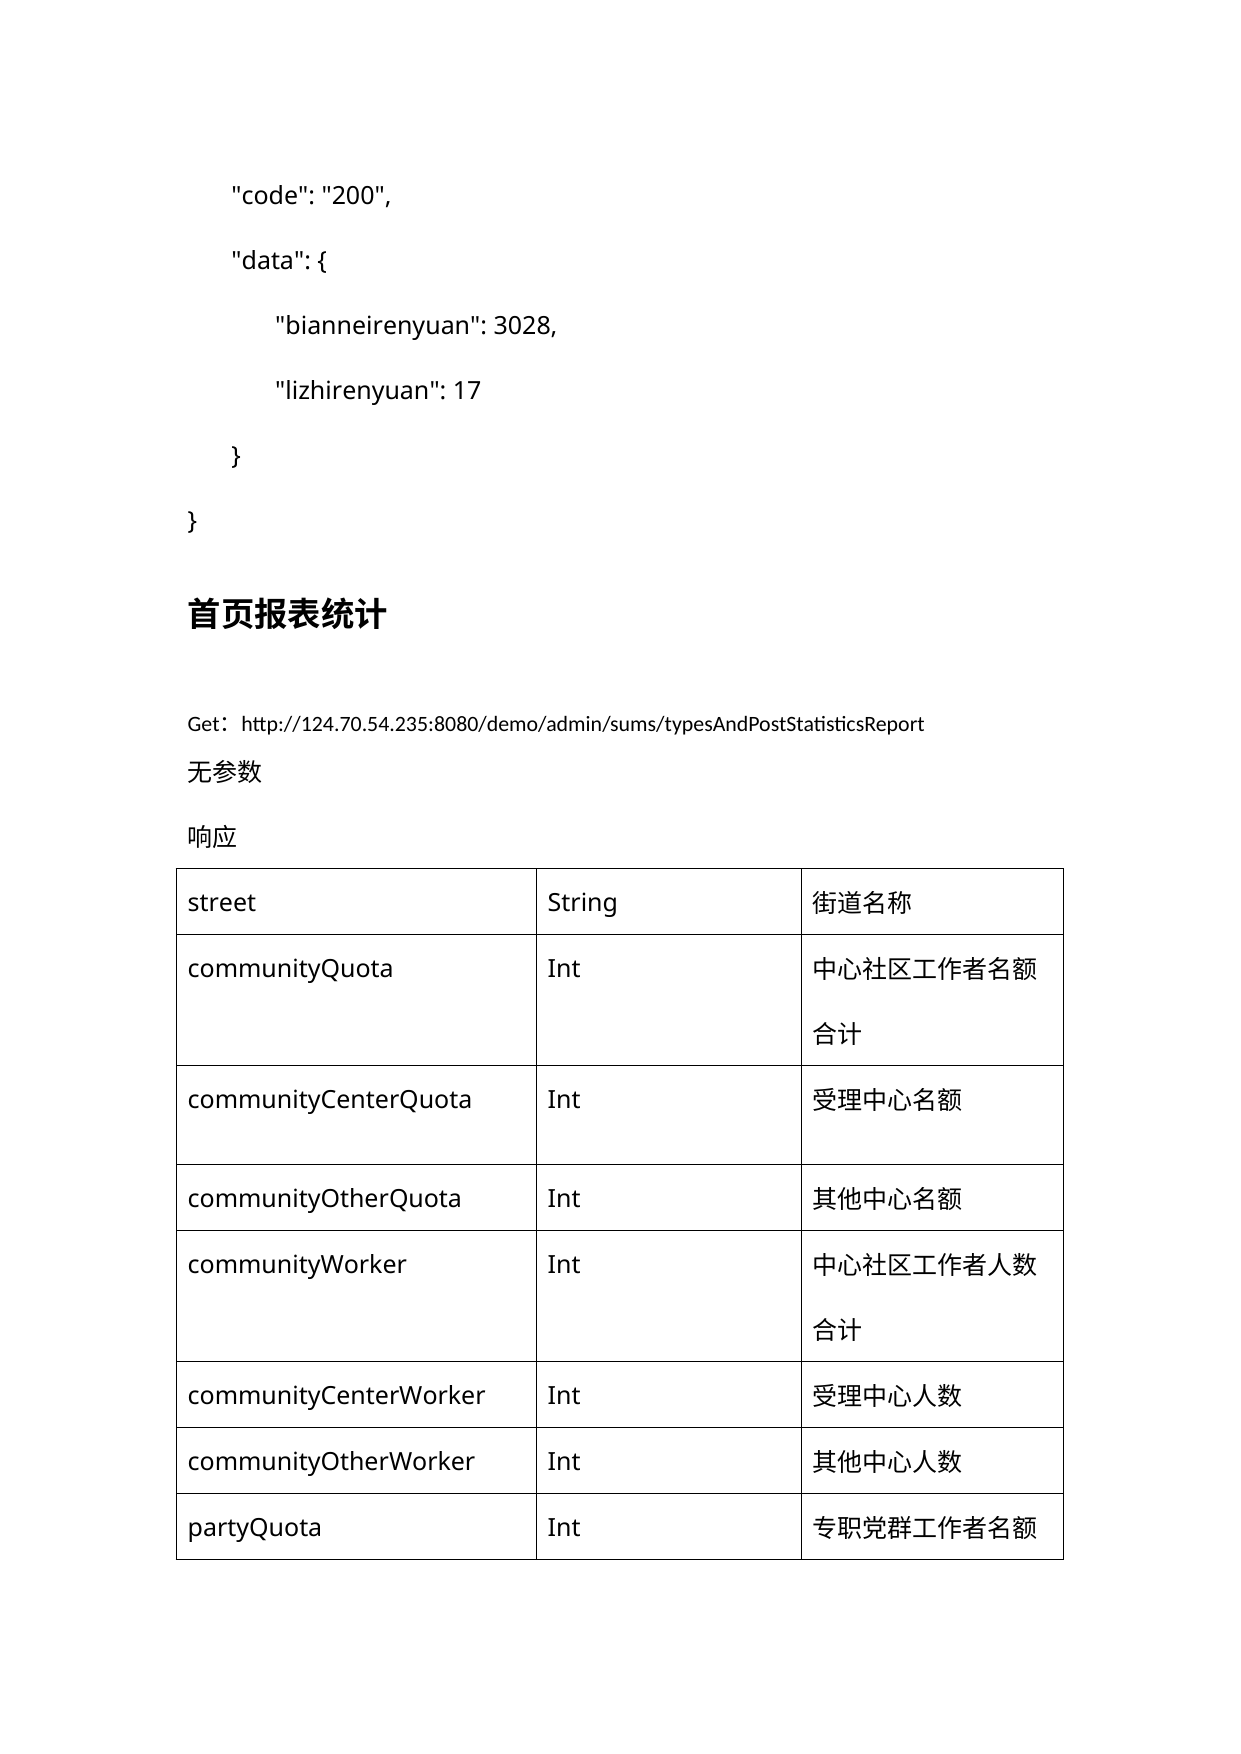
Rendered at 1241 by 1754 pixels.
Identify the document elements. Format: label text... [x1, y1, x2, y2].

text } [187, 487, 1053, 552]
table_header 街道名称 [802, 869, 1063, 934]
table_cell 受理中心人数 [802, 1362, 1063, 1427]
table_cell Int [537, 1494, 801, 1559]
table_cell 中心社区工作者名额合计 [802, 935, 1063, 1065]
table_cell 其他中心人数 [802, 1428, 1063, 1493]
table_cell 专职党群工作者名额合计 [802, 1494, 1063, 1559]
table_cell Int [537, 1428, 801, 1493]
table_cell communityCenterWorker [177, 1362, 536, 1427]
text "data": { [187, 227, 1053, 292]
table_cell communityWorker [177, 1231, 536, 1361]
text Get：http://124.70.54.235:8080/demo/admin/sums/typesAndPostStatisticsReport [187, 706, 1053, 738]
text "lizhirenyuan": 17 [187, 357, 1053, 422]
table_cell communityQuota [177, 935, 536, 1065]
text 响应 [187, 803, 1053, 868]
table_cell Int [537, 1165, 801, 1230]
text } [187, 422, 1053, 487]
table_header street [177, 869, 536, 934]
table_cell communityCenterQuota [177, 1066, 536, 1164]
table_cell 其他中心名额 [802, 1165, 1063, 1230]
table_cell Int [537, 1231, 801, 1361]
table_cell Int [537, 935, 801, 1065]
text "code": "200", [187, 162, 1053, 227]
table_cell communityOtherWorker [177, 1428, 536, 1493]
table_cell communityOtherQuota [177, 1165, 536, 1230]
table_cell 中心社区工作者人数合计 [802, 1231, 1063, 1361]
table_cell partyQuota [177, 1494, 536, 1559]
table_header String [537, 869, 801, 934]
table_cell Int [537, 1066, 801, 1164]
text "bianneirenyuan": 3028, [187, 292, 1053, 357]
subtitle 首页报表统计 [187, 579, 1053, 644]
text 无参数 [187, 738, 1053, 803]
table_cell Int [537, 1362, 801, 1427]
table_cell 受理中心名额 [802, 1066, 1063, 1164]
